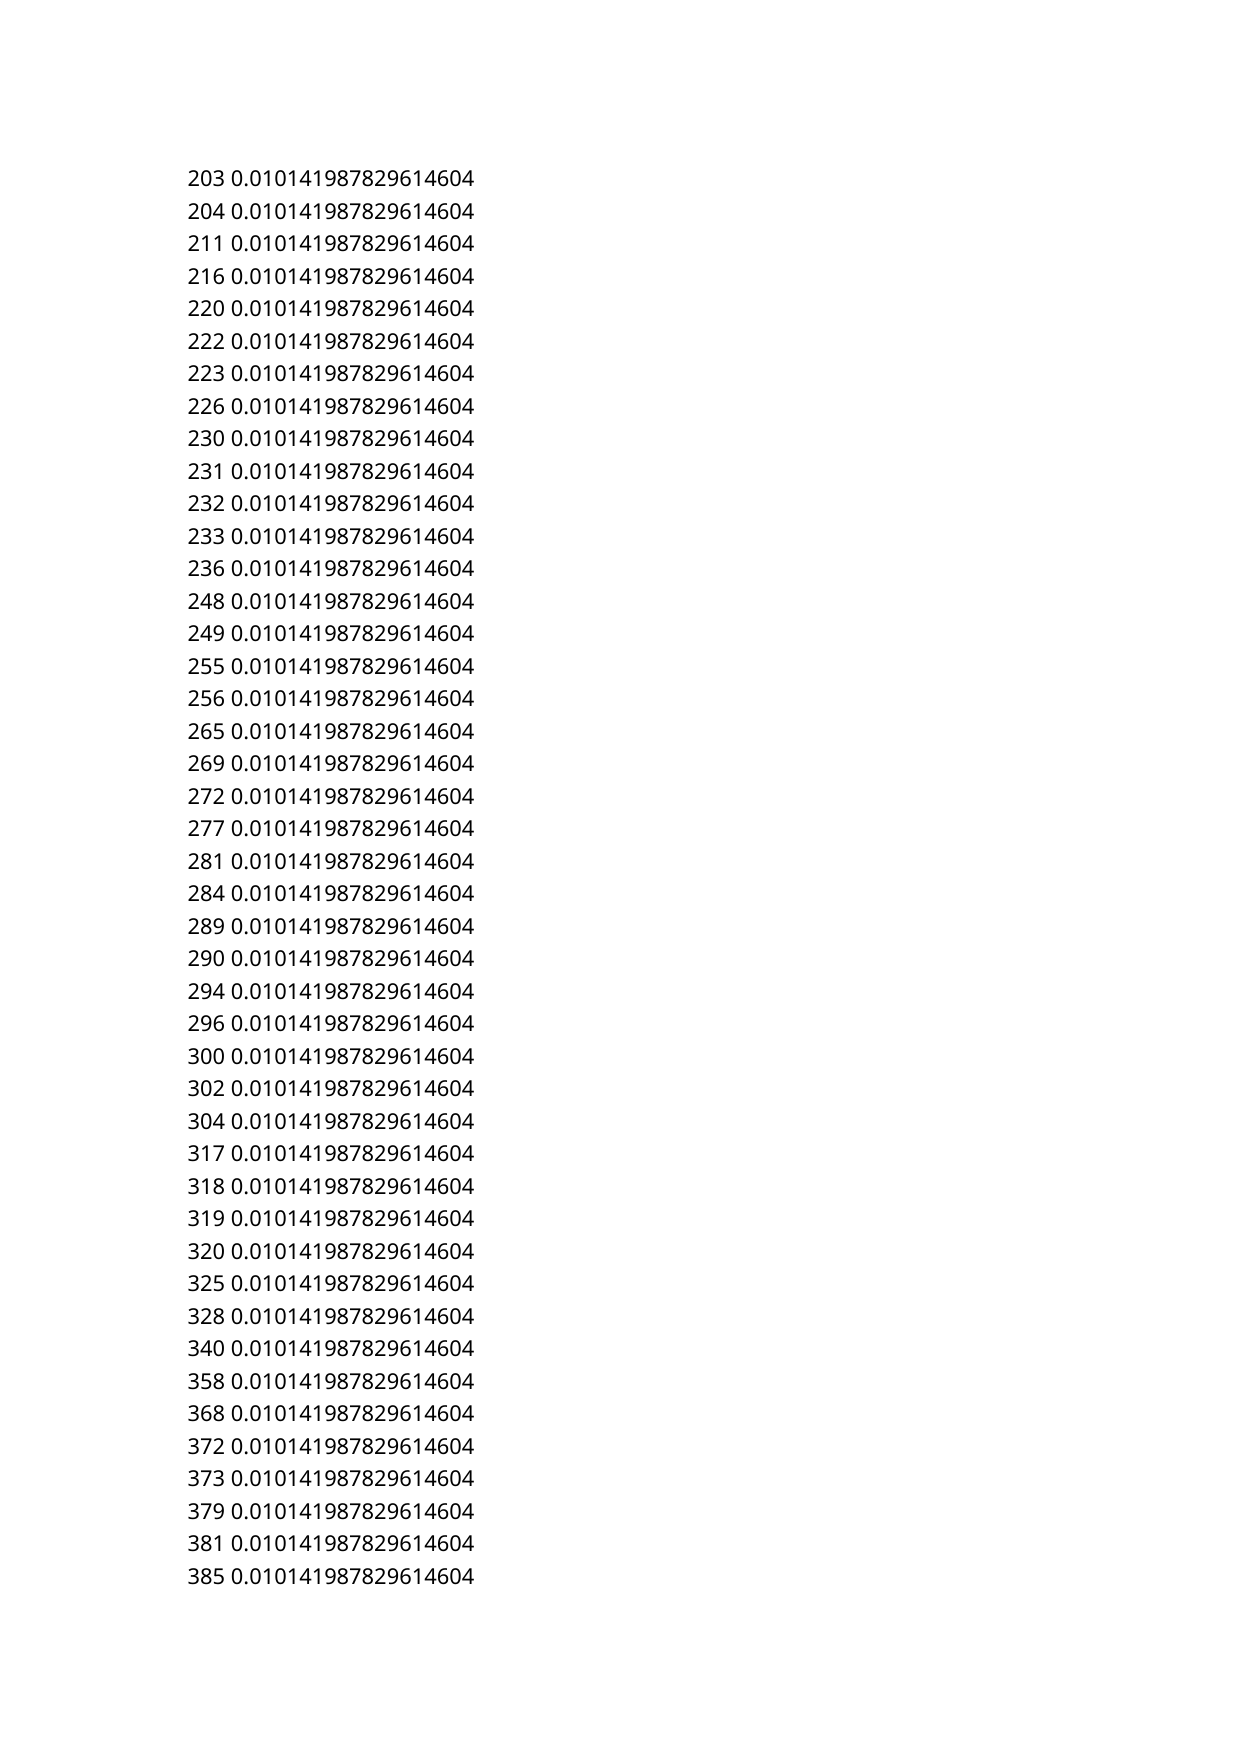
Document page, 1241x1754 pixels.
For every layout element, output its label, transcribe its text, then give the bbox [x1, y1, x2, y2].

text 302 0.010141987829614604 [187, 1072, 1053, 1104]
text 255 0.010141987829614604 [187, 649, 1053, 682]
text 230 0.010141987829614604 [187, 422, 1053, 454]
text 223 0.010141987829614604 [187, 357, 1053, 389]
text 281 0.010141987829614604 [187, 844, 1053, 877]
text 372 0.010141987829614604 [187, 1429, 1053, 1462]
text 290 0.010141987829614604 [187, 942, 1053, 974]
text 236 0.010141987829614604 [187, 552, 1053, 584]
text 211 0.010141987829614604 [187, 227, 1053, 259]
text 328 0.010141987829614604 [187, 1299, 1053, 1332]
text 373 0.010141987829614604 [187, 1462, 1053, 1494]
text 318 0.010141987829614604 [187, 1169, 1053, 1202]
text 256 0.010141987829614604 [187, 682, 1053, 714]
text 269 0.010141987829614604 [187, 747, 1053, 779]
text 296 0.010141987829614604 [187, 1007, 1053, 1039]
text 284 0.010141987829614604 [187, 877, 1053, 909]
text 216 0.010141987829614604 [187, 259, 1053, 292]
text 204 0.010141987829614604 [187, 194, 1053, 227]
text 249 0.010141987829614604 [187, 617, 1053, 649]
text 233 0.010141987829614604 [187, 519, 1053, 552]
text 294 0.010141987829614604 [187, 974, 1053, 1007]
text 320 0.010141987829614604 [187, 1234, 1053, 1267]
text 222 0.010141987829614604 [187, 324, 1053, 357]
text 368 0.010141987829614604 [187, 1397, 1053, 1429]
text 304 0.010141987829614604 [187, 1104, 1053, 1137]
text 232 0.010141987829614604 [187, 487, 1053, 519]
text 325 0.010141987829614604 [187, 1267, 1053, 1299]
text 379 0.010141987829614604 [187, 1494, 1053, 1527]
text 340 0.010141987829614604 [187, 1332, 1053, 1364]
text 289 0.010141987829614604 [187, 909, 1053, 942]
text 317 0.010141987829614604 [187, 1137, 1053, 1169]
text 272 0.010141987829614604 [187, 779, 1053, 812]
text 226 0.010141987829614604 [187, 389, 1053, 422]
text 300 0.010141987829614604 [187, 1039, 1053, 1072]
text 265 0.010141987829614604 [187, 714, 1053, 747]
text 231 0.010141987829614604 [187, 454, 1053, 487]
text 203 0.010141987829614604 [187, 162, 1053, 194]
text 381 0.010141987829614604 [187, 1527, 1053, 1559]
text 248 0.010141987829614604 [187, 584, 1053, 617]
text 319 0.010141987829614604 [187, 1202, 1053, 1234]
text 220 0.010141987829614604 [187, 292, 1053, 324]
text 358 0.010141987829614604 [187, 1364, 1053, 1397]
text 385 0.010141987829614604 [187, 1559, 1053, 1592]
text 277 0.010141987829614604 [187, 812, 1053, 844]
